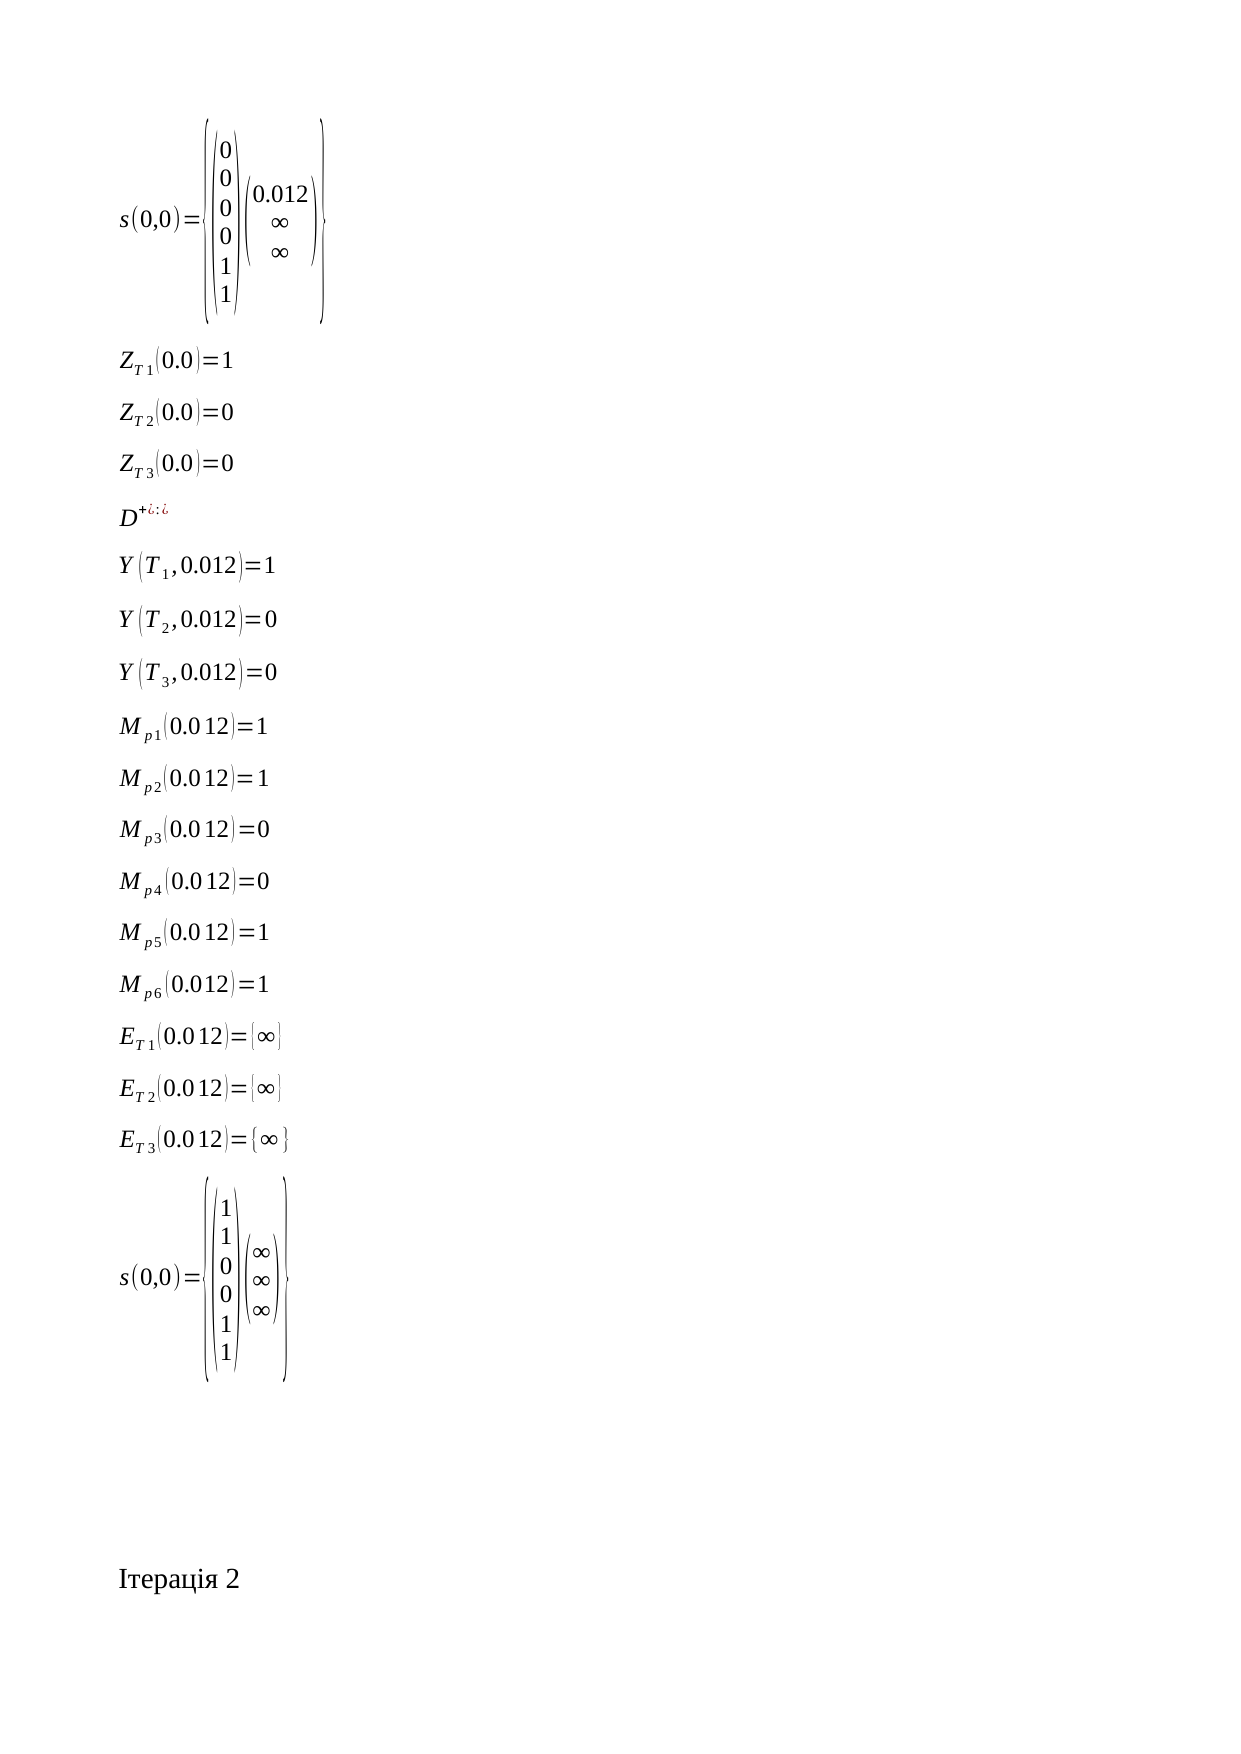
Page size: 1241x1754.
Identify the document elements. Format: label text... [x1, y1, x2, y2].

text Ітерація 2 [118, 1561, 1122, 1595]
